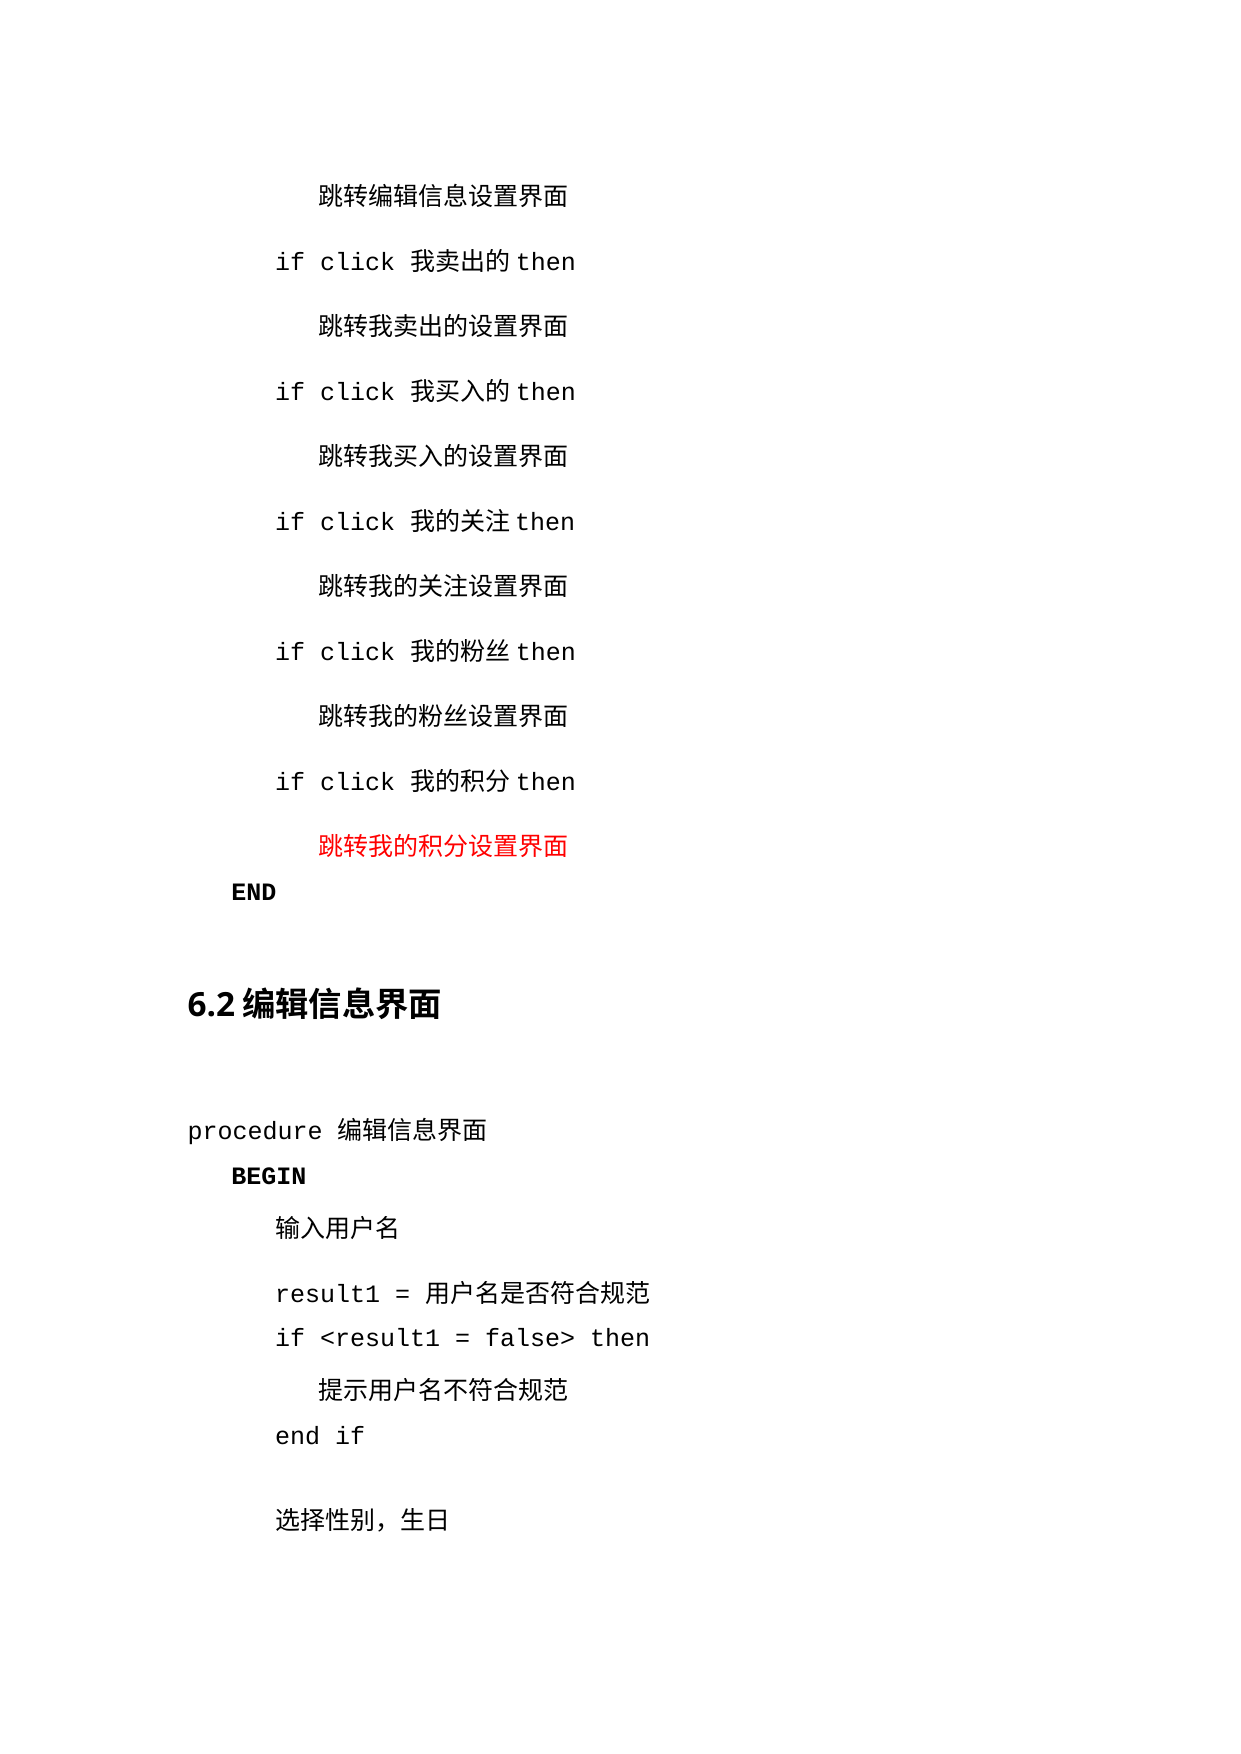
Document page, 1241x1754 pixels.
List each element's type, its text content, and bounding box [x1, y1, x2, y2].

text if click 我买入的 then [187, 357, 1053, 422]
text BEGIN [187, 1161, 1053, 1194]
text 输入用户名 [187, 1194, 1053, 1259]
text 提示用户名不符合规范 [187, 1356, 1053, 1421]
text 跳转我的粉丝设置界面 [187, 682, 1053, 747]
text if click 我的关注then [187, 487, 1053, 552]
text 跳转我的关注设置界面 [187, 552, 1053, 617]
subtitle 6.2编辑信息界面 [187, 969, 1053, 1034]
text if click 我卖出的 then [187, 227, 1053, 292]
text 跳转我卖出的设置界面 [187, 292, 1053, 357]
text if click 我的积分 then [187, 747, 1053, 812]
text 选择性别，生日 [187, 1486, 1053, 1551]
text procedure 编辑信息界面 [187, 1096, 1053, 1161]
text result1 = 用户名是否符合规范 [187, 1259, 1053, 1324]
text end if [187, 1421, 1053, 1454]
text END [187, 877, 1053, 909]
text 跳转编辑信息设置界面 [187, 162, 1053, 227]
text if click 我的粉丝 then [187, 617, 1053, 682]
text 跳转我买入的设置界面 [187, 422, 1053, 487]
text if <result1 = false> then [187, 1324, 1053, 1356]
text 跳转我的积分设置界面 [187, 812, 1053, 877]
